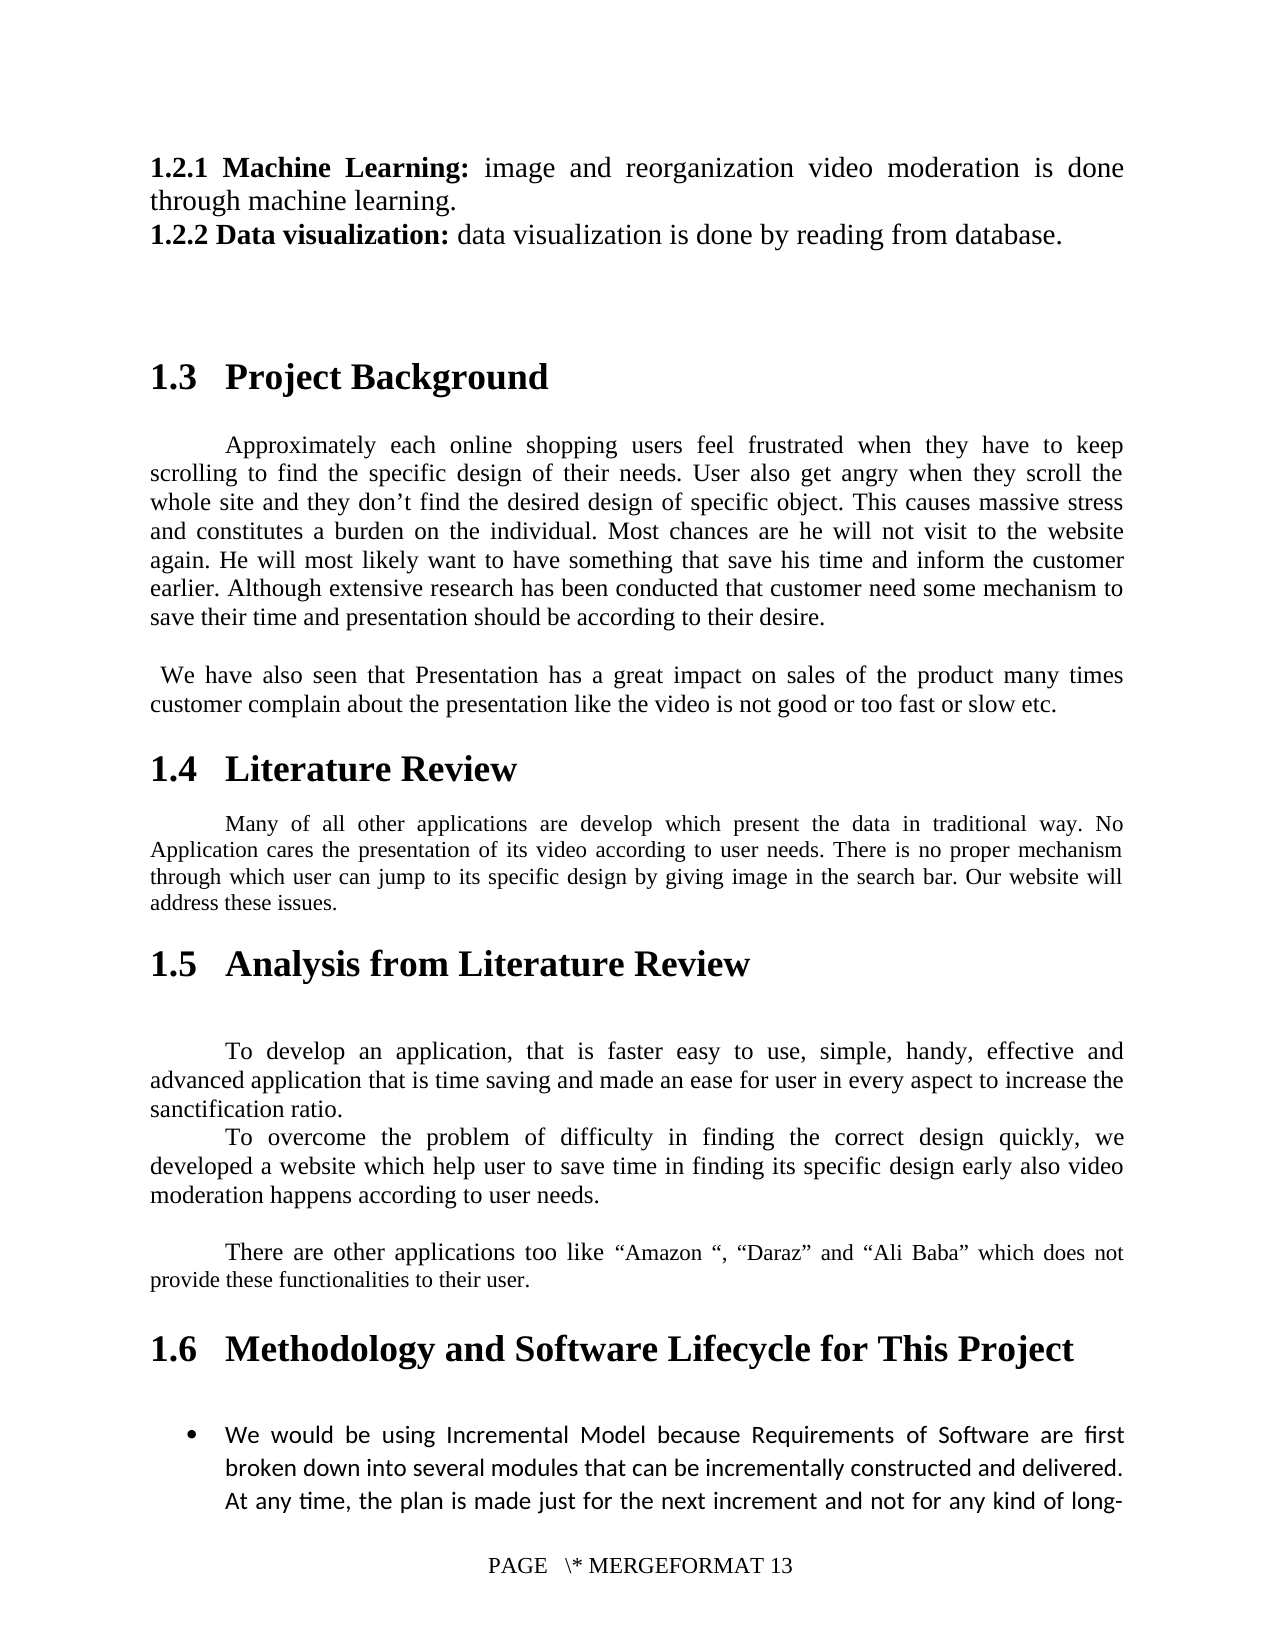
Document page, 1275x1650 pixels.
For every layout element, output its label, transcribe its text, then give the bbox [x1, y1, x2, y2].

text Approximately each online shopping users feel frustrated when they have to keep scrolling to find the specific design of their needs. User also get angry when they scroll the whole site and they don’t find the desired design of specific object. This causes massive stress and constitutes a burden on the individual. Most chances are he will not visit to the website again. He will most likely want to have something that save his time and inform the customer earlier. Although extensive research has been conducted that customer need some mechanism to save their time and presentation should be according to their desire. [150, 430, 1125, 631]
text 1.2.2 Data visualization: data visualization is done by reading from database. [150, 217, 1125, 251]
text To overcome the problem of difficulty in finding the correct design quickly, we developed a website which help user to save time in finding its specific design early also video moderation happens according to user needs. [150, 1122, 1125, 1209]
text We have also seen that Presentation has a great impact on sales of the product many times customer complain about the presentation like the video is not good or too fast or slow etc. [150, 660, 1125, 718]
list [187, 1419, 1125, 1516]
text To develop an application, that is faster easy to use, simple, handy, effective and advanced application that is time saving and made an ease for user in every aspect to increase the sanctification ratio. [150, 1036, 1125, 1122]
text Many of all other applications are develop which present the data in traditional way. No Application cares the presentation of its video according to user needs. There is no proper mechanism through which user can jump to its specific design by giving image in the search bar. Our website will address these issues. [150, 810, 1125, 916]
list 1.5 Analysis from Literature Review [150, 942, 1125, 985]
text There are other applications too like “Amazon “, “Daraz” and “Ali Baba” which does not provide these functionalities to their user. [150, 1237, 1125, 1292]
list 1.4 Literature Review [150, 747, 1125, 790]
text 1.2.1 Machine Learning: image and reorganization video moderation is done through machine learning. [150, 150, 1125, 217]
list 1.3 Project Background [150, 354, 1125, 397]
list 1.6 Methodology and Software Lifecycle for This Project [150, 1326, 1125, 1369]
